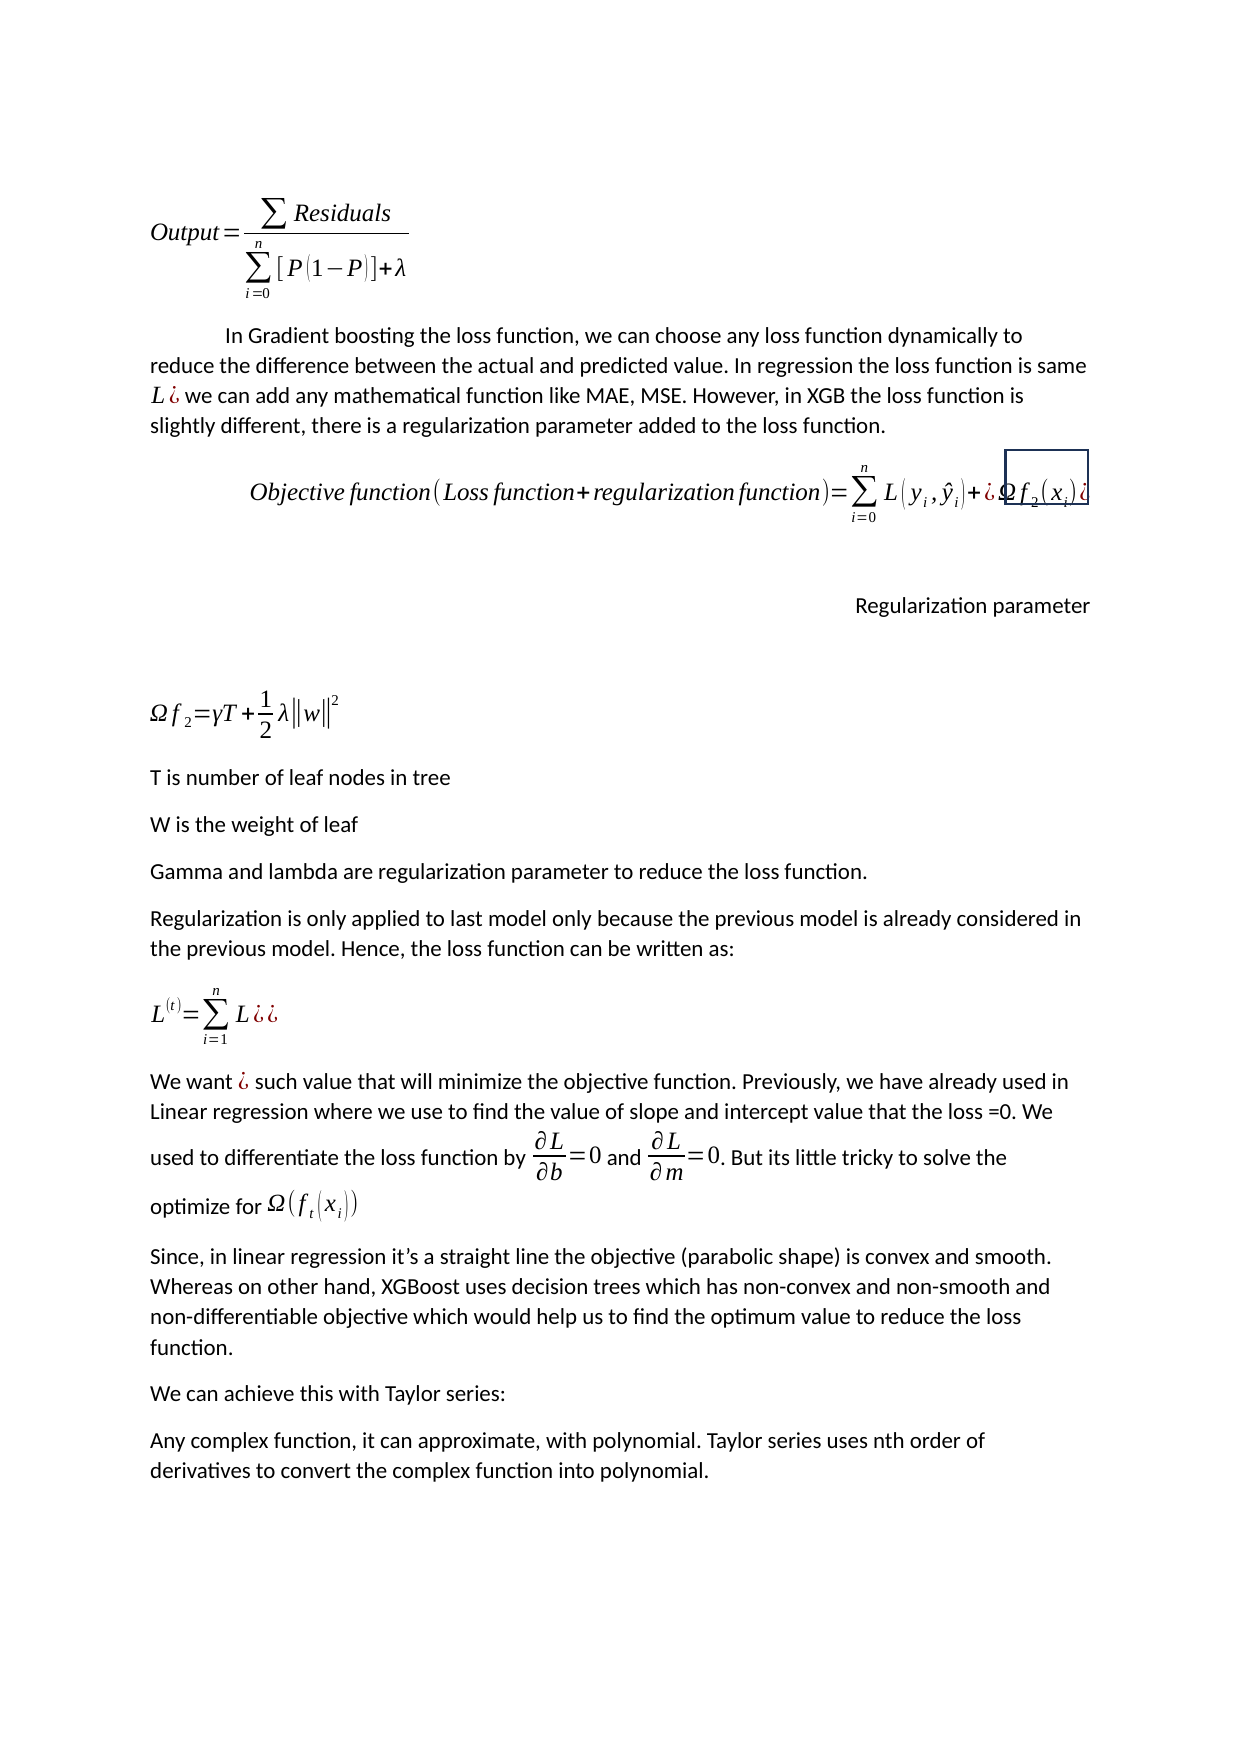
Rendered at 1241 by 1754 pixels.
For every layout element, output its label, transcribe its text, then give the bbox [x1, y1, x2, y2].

text Regularization parameter [150, 591, 1090, 619]
text T is number of leaf nodes in tree [150, 763, 1090, 791]
text Any complex function, it can approximate, with polynomial. Taylor series uses nth order of derivatives to convert the complex function into polynomial. [150, 1426, 1090, 1484]
text In Gradient boosting the loss function, we can choose any loss function dynamically to reduce the difference between the actual and predicted value. In regression the loss function is same we can add any mathematical function like MAE, MSE. However, in XGB the loss function is slightly different, there is a regularization parameter added to the loss function. [150, 321, 1090, 439]
text Regularization is only applied to last model only because the previous model is already considered in the previous model. Hence, the loss function can be written as: [150, 904, 1090, 962]
text Gamma and lambda are regularization parameter to reduce the loss function. [150, 857, 1090, 885]
text Since, in linear regression it’s a straight line the objective (parabolic shape) is convex and smooth. Whereas on other hand, XGBoost uses decision trees which has non-convex and non-smooth and non-differentiable objective which would help us to find the optimum value to reduce the loss function. [150, 1242, 1090, 1361]
text W is the weight of leaf [150, 810, 1090, 838]
text We can achieve this with Taylor series: [150, 1379, 1090, 1407]
text We want such value that will minimize the objective function. Previously, we have already used in Linear regression where we use to find the value of slope and intercept value that the loss =0. We used to differentiate the loss function by and . But its little tricky to solve the optimize for [150, 1067, 1090, 1223]
